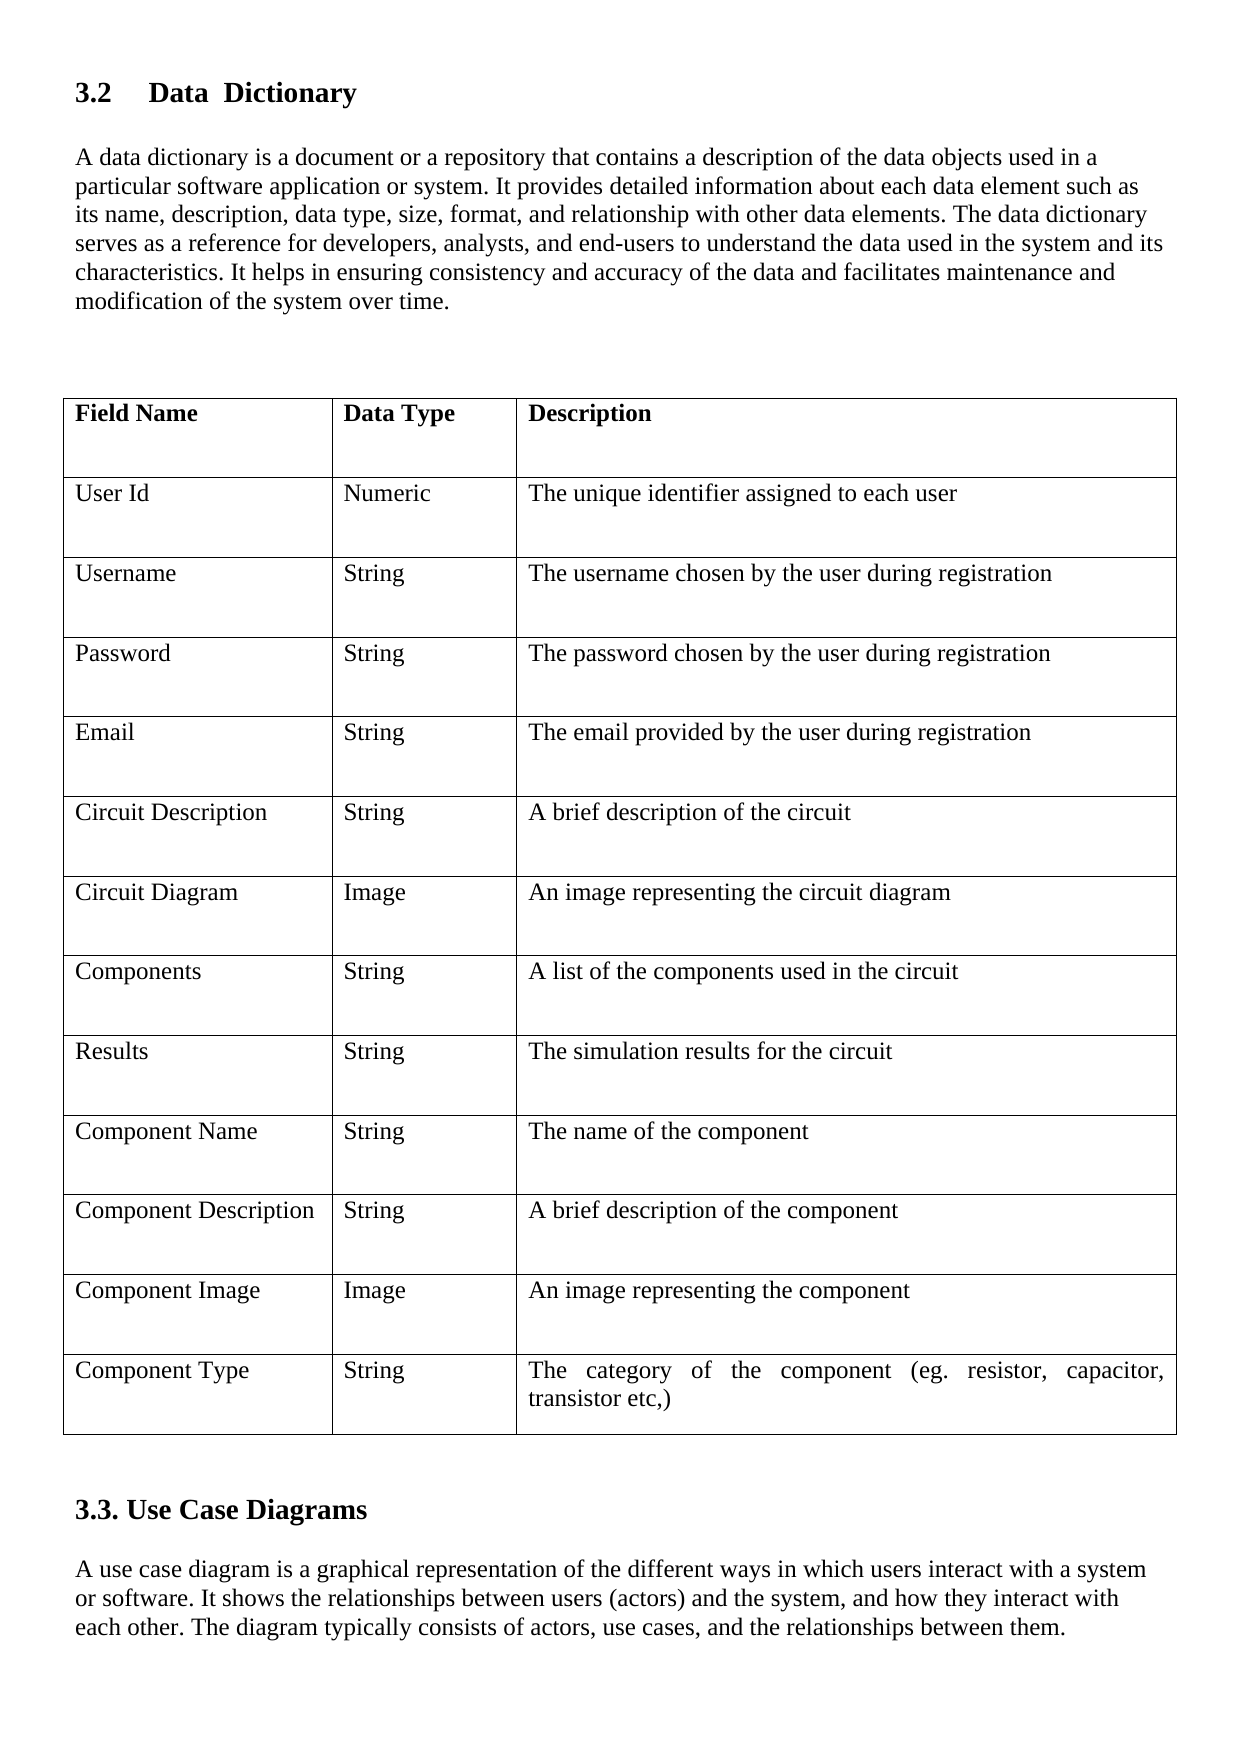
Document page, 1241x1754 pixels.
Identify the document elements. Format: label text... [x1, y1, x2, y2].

table_header Field Name [64, 399, 332, 477]
table_cell A brief description of the component [517, 1195, 1176, 1274]
table_cell String [333, 1195, 516, 1274]
table_cell The email provided by the user during registration [517, 717, 1176, 796]
text A data dictionary is a document or a repository that contains a description of the data objects used in a particular software application or system. It provides detailed information about each data element such as its name, description, data type, size, format, and relationship with other data elements. The data dictionary serves as a reference for developers, analysts, and end-users to understand the data used in the system and its characteristics. It helps in ensuring consistency and accuracy of the data and facilitates maintenance and modification of the system over time. [75, 142, 1165, 314]
table_cell String [333, 956, 516, 1035]
table_header Description [517, 399, 1176, 477]
table_cell The password chosen by the user during registration [517, 638, 1176, 716]
table_cell String [333, 638, 516, 716]
table_cell An image representing the component [517, 1275, 1176, 1354]
table_cell The unique identifier assigned to each user [517, 478, 1176, 557]
table_cell String [333, 1036, 516, 1115]
table_cell Password [64, 638, 332, 716]
table_cell The username chosen by the user during registration [517, 558, 1176, 637]
table_cell Components [64, 956, 332, 1035]
table_cell Component Description [64, 1195, 332, 1274]
table_cell A list of the components used in the circuit [517, 956, 1176, 1035]
table_cell The simulation results for the circuit [517, 1036, 1176, 1115]
table_cell The name of the component [517, 1116, 1176, 1194]
text A use case diagram is a graphical representation of the different ways in which users interact with a system or software. It shows the relationships between users (actors) and the system, and how they interact with each other. The diagram typically consists of actors, use cases, and the relationships between them. [75, 1554, 1165, 1641]
table_cell Circuit Diagram [64, 877, 332, 955]
table_cell Image [333, 877, 516, 955]
table_cell The category of the component (eg. resistor, capacitor, transistor etc,) [517, 1355, 1176, 1433]
table_cell String [333, 717, 516, 796]
table_cell Image [333, 1275, 516, 1354]
table_cell Component Image [64, 1275, 332, 1354]
table_cell Username [64, 558, 332, 637]
table_header Data Type [333, 399, 516, 477]
table_cell String [333, 558, 516, 637]
text 3.3. Use Case Diagrams [75, 1492, 1165, 1526]
table_cell A brief description of the circuit [517, 797, 1176, 876]
table_cell String [333, 1355, 516, 1433]
table_cell Component Name [64, 1116, 332, 1194]
text 3.2 Data Dictionary [75, 75, 1165, 108]
table_cell An image representing the circuit diagram [517, 877, 1176, 955]
table_cell Circuit Description [64, 797, 332, 876]
table_cell Numeric [333, 478, 516, 557]
table_cell Results [64, 1036, 332, 1115]
table_cell User Id [64, 478, 332, 557]
table_cell String [333, 797, 516, 876]
table_cell Component Type [64, 1355, 332, 1433]
table_cell String [333, 1116, 516, 1194]
table_cell Email [64, 717, 332, 796]
